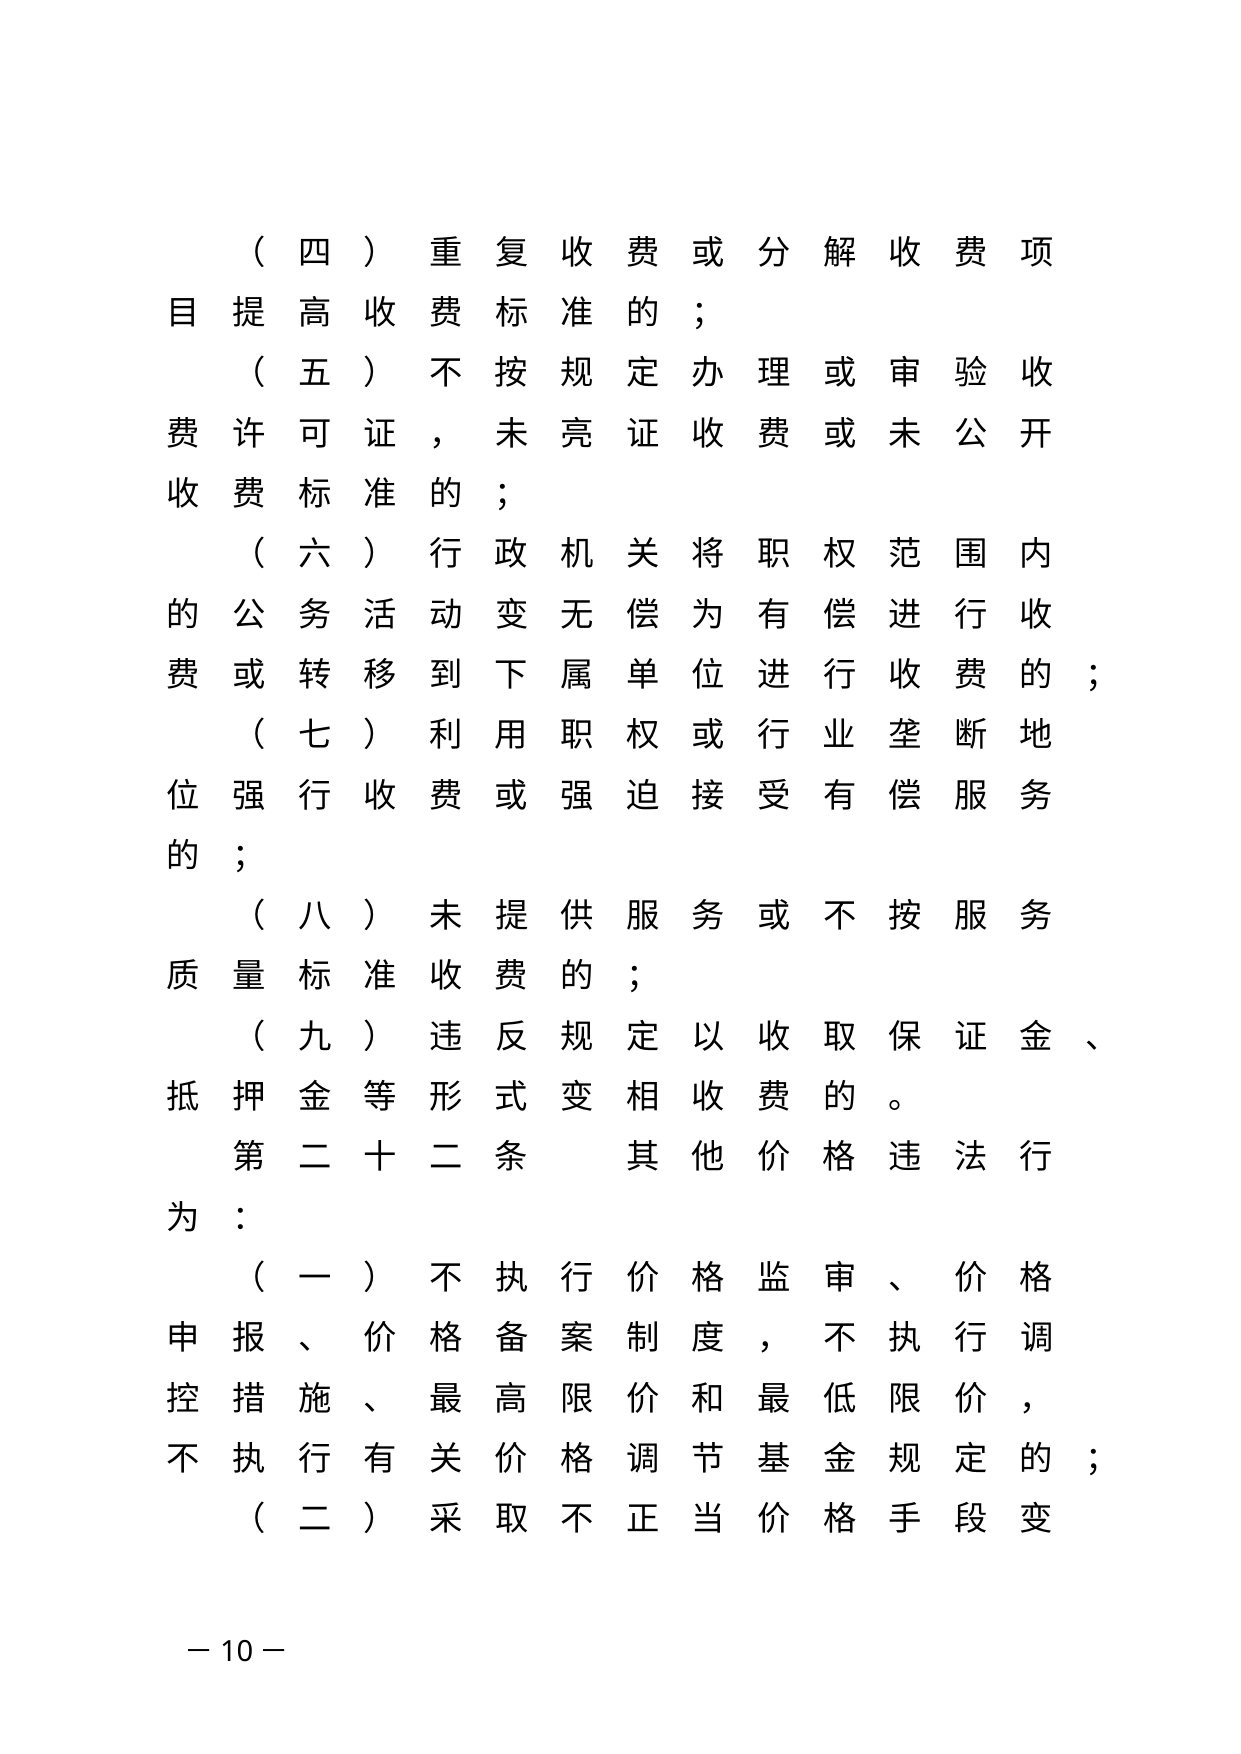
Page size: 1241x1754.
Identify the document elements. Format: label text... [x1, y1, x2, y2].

text （六）行政机关将职权范围内的公务活动变无偿为有偿进行收费或转移到下属单位进行收费的； [167, 521, 1085, 702]
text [167, 1486, 1085, 1546]
text （一）不执行价格监审、价格申报、价格备案制度，不执行调控措施、最高限价和最低限价，不执行有关价格调节基金规定的； [167, 1245, 1085, 1486]
text （四）重复收费或分解收费项目提高收费标准的； [167, 219, 1085, 340]
text （九）违反规定以收取保证金、抵押金等形式变相收费的。 [167, 1003, 1085, 1124]
text （七）利用职权或行业垄断地位强行收费或强迫接受有偿服务的； [167, 702, 1085, 883]
text （五）不按规定办理或审验收费许可证，未亮证收费或未公开收费标准的； [167, 340, 1085, 521]
text （八）未提供服务或不按服务质量标准收费的； [167, 883, 1085, 1003]
text 第二十二条 其他价格违法行为： [167, 1124, 1085, 1245]
